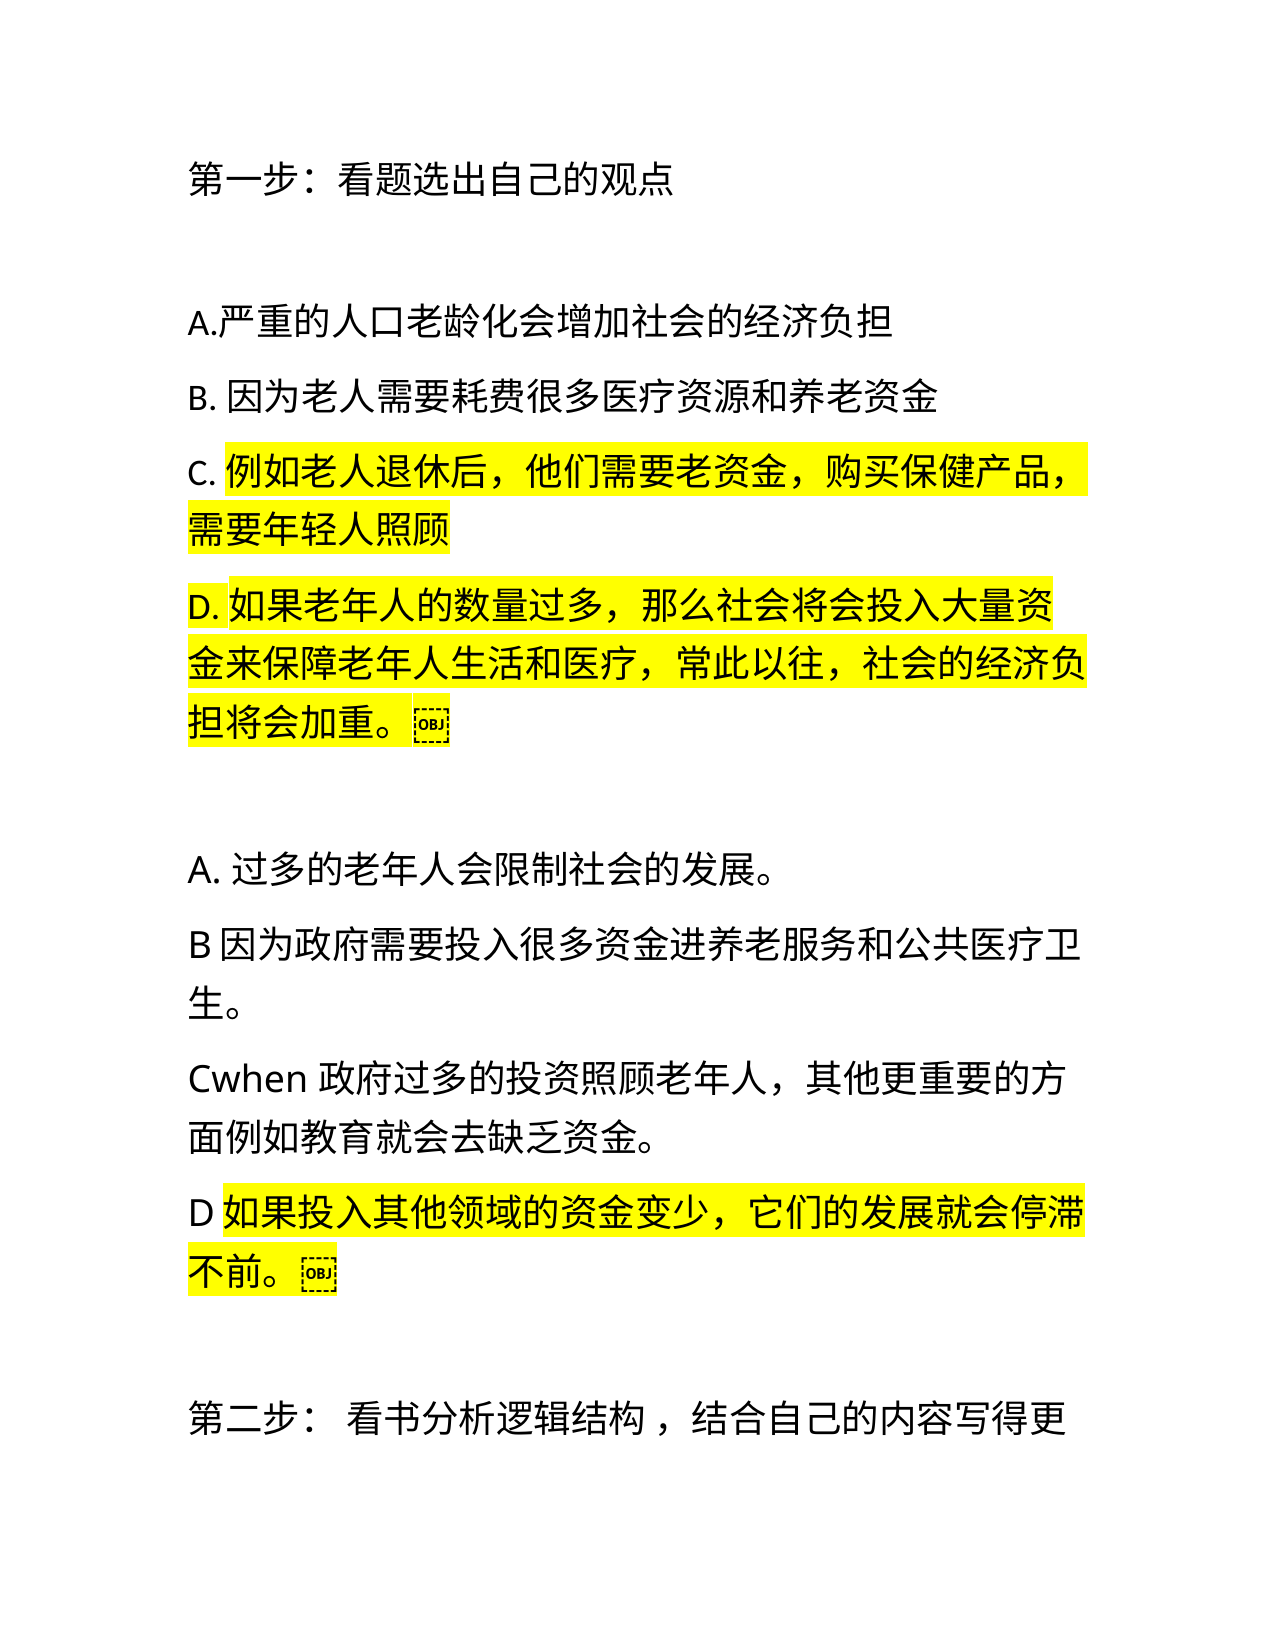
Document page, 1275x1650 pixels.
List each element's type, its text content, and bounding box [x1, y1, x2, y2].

text A. 过多的老年人会限制社会的发展。 [187, 839, 1087, 894]
text 第一步：看题选出自己的观点 [187, 150, 1087, 204]
text D. 如果老年人的数量过多，那么社会将会投入大量资金来保障老年人生活和医疗，常此以往，社会的经济负担将会加重。￼ [187, 576, 1087, 747]
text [187, 1389, 1087, 1443]
text Cwhen 政府过多的投资照顾老年人，其他更重要的方面例如教育就会去缺乏资金。 [187, 1049, 1087, 1162]
text C. 例如老人退休后，他们需要老资金，购买保健产品，需要年轻人照顾 [187, 442, 1087, 554]
text A.严重的人口老龄化会增加社会的经济负担 [187, 291, 1087, 346]
text D如果投入其他领域的资金变少，它们的发展就会停滞不前。￼ [187, 1183, 1087, 1296]
text B因为政府需要投入很多资金进养老服务和公共医疗卫生。 [187, 915, 1087, 1028]
text B. 因为老人需要耗费很多医疗资源和养老资金 [187, 367, 1087, 421]
